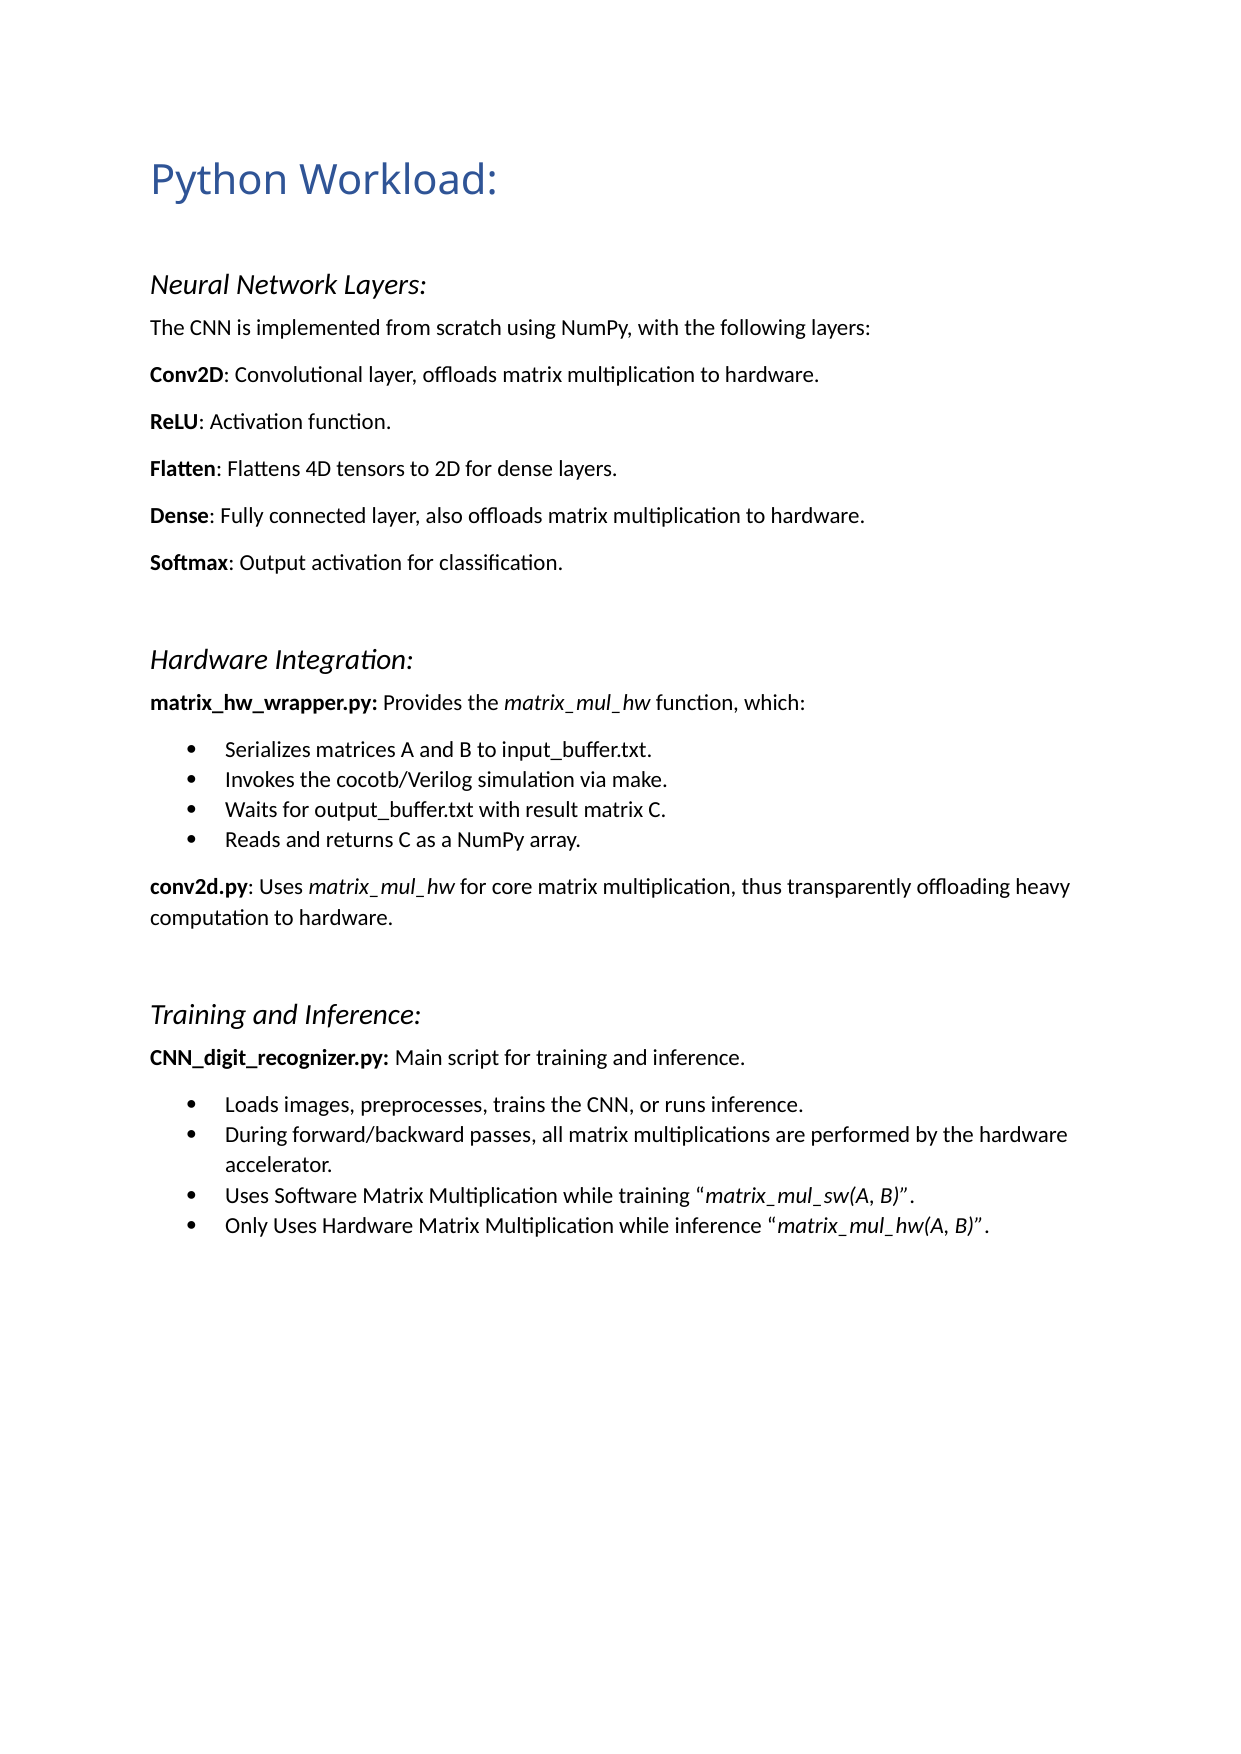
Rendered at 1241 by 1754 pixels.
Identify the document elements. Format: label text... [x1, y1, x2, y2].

list Waits for output_buffer.txt with result matrix C. [187, 795, 1090, 823]
subtitle Python Workload: [150, 150, 1090, 207]
subtitle Neural Network Layers: [150, 266, 1090, 302]
text conv2d.py: Uses matrix_mul_hw for core matrix multiplication, thus transparently offloading heavy computation to hardware. [150, 872, 1090, 931]
text matrix_hw_wrapper.py: Provides the matrix_mul_hw function, which: [150, 688, 1090, 716]
text ReLU: Activation function. [150, 407, 1090, 435]
subtitle Hardware Integration: [150, 641, 1090, 677]
list Reads and returns C as a NumPy array. [187, 826, 1090, 854]
text Dense: Fully connected layer, also offloads matrix multiplication to hardware. [150, 501, 1090, 529]
list Only Uses Hardware Matrix Multiplication while inference “matrix_mul_hw(A, B)”. [187, 1211, 1090, 1239]
text Conv2D: Convolutional layer, offloads matrix multiplication to hardware. [150, 360, 1090, 388]
list Serializes matrices A and B to input_buffer.txt. [187, 735, 1090, 763]
list Invokes the cocotb/Verilog simulation via make. [187, 765, 1090, 793]
list During forward/backward passes, all matrix multiplications are performed by the hardware accelerator. [187, 1120, 1090, 1178]
text CNN_digit_recognizer.py: Main script for training and inference. [150, 1043, 1090, 1071]
text The CNN is implemented from scratch using NumPy, with the following layers: [150, 313, 1090, 341]
subtitle Training and Inference: [150, 996, 1090, 1032]
list Loads images, preprocesses, trains the CNN, or runs inference. [187, 1090, 1090, 1118]
text Softmax: Output activation for classification. [150, 548, 1090, 576]
text Flatten: Flattens 4D tensors to 2D for dense layers. [150, 454, 1090, 482]
list Uses Software Matrix Multiplication while training “matrix_mul_sw(A, B)”. [187, 1181, 1090, 1209]
